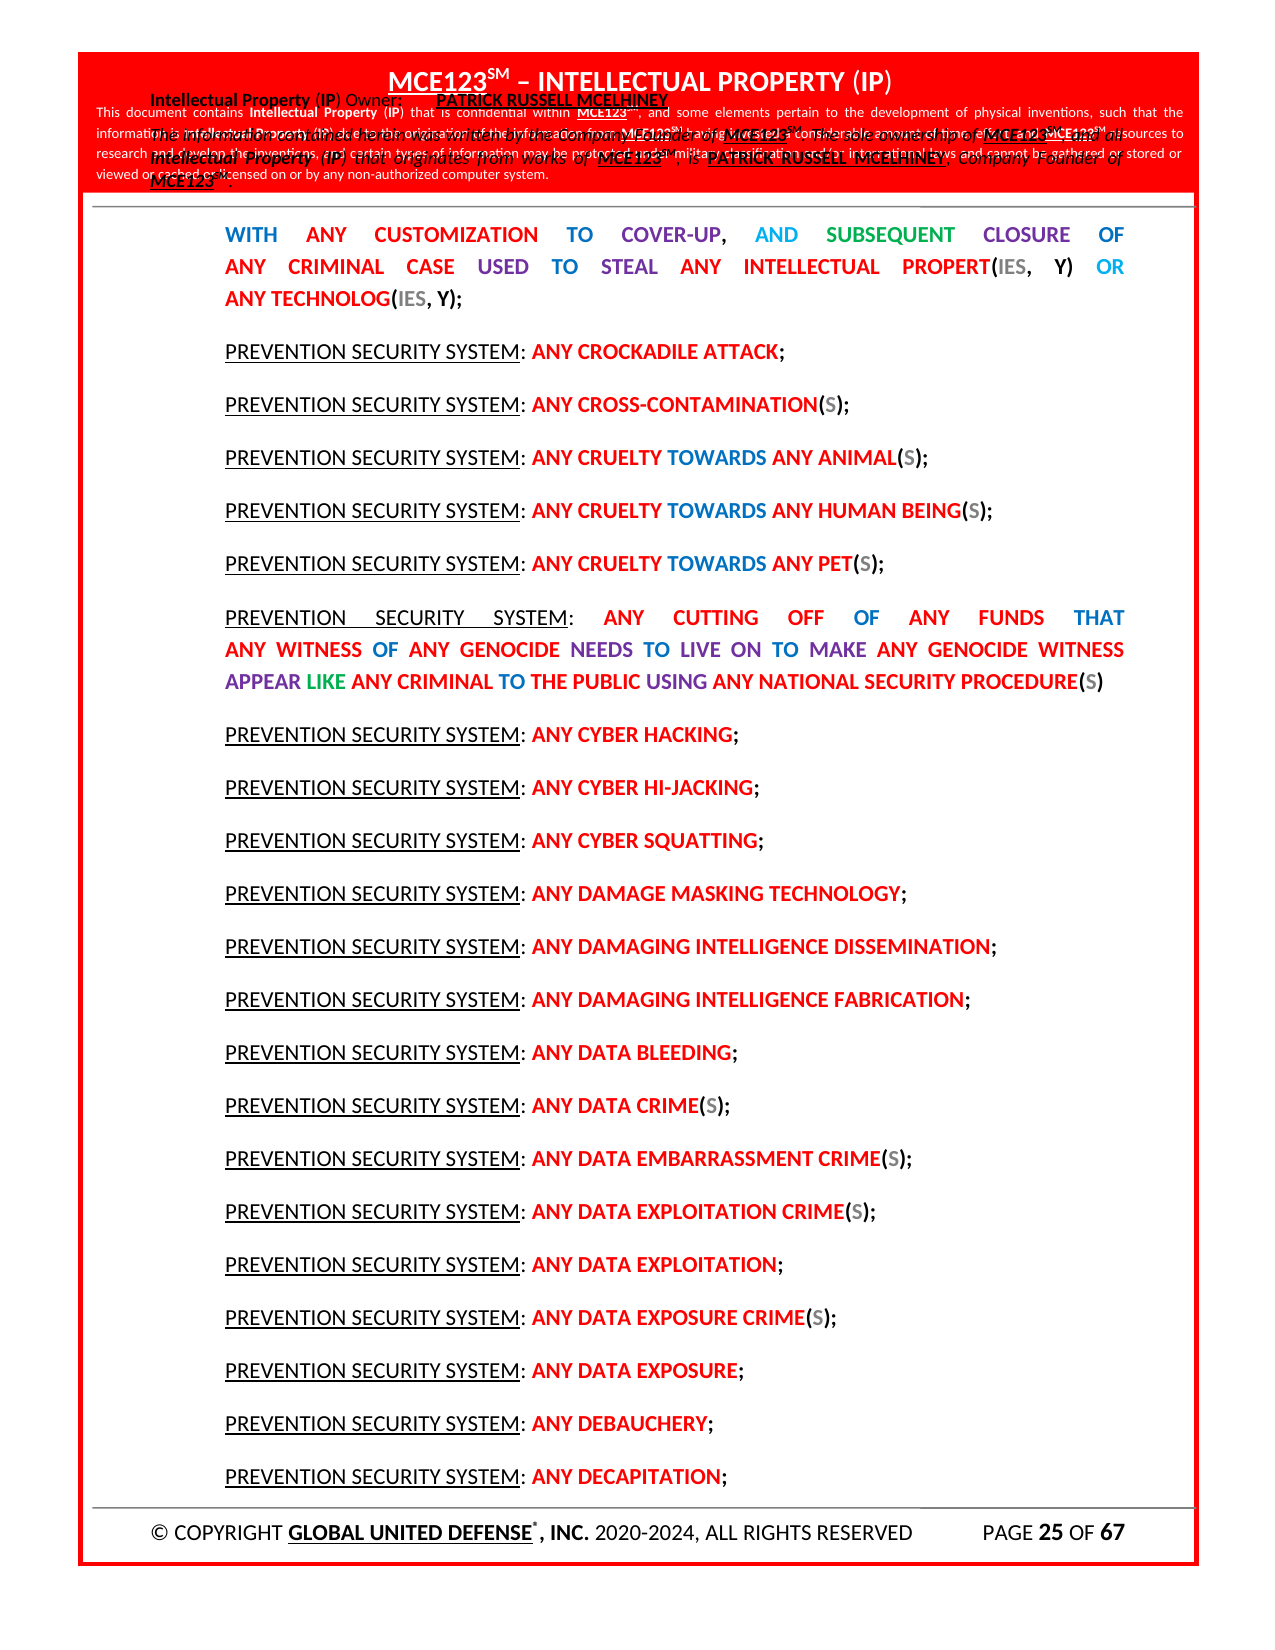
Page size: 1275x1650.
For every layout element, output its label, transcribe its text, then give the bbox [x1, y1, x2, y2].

text PREVENTION SECURITY SYSTEM: ANY CRUELTY TOWARDS ANY PET(S); [225, 549, 1125, 578]
text PREVENTION SECURITY SYSTEM: ANY DAMAGE MASKING TECHNOLOGY; [225, 879, 1125, 907]
text PREVENTION SECURITY SYSTEM: ANY DATA EXPLOITATION; [225, 1250, 1125, 1278]
text PREVENTION SECURITY SYSTEM: ANY DATA BLEEDING; [225, 1038, 1125, 1066]
text PREVENTION SECURITY SYSTEM: ANY CYBER HACKING; [225, 720, 1125, 748]
text PREVENTION SECURITY SYSTEM: ANY CUTTING OFF OF ANY FUNDS THAT ANY WITNESS OF ANY GENOCIDE NEEDS TO LIVE ON TO MAKE ANY GENOCIDE WITNESS APPEAR LIKE ANY CRIMINAL TO THE PUBLIC USING ANY NATIONAL SECURITY PROCEDURE(S) [225, 603, 1125, 695]
text PREVENTION SECURITY SYSTEM: ANY DEBAUCHERY; [225, 1409, 1125, 1437]
text PREVENTION SECURITY SYSTEM: ANY DATA EXPOSURE; [225, 1356, 1125, 1384]
text PREVENTION SECURITY SYSTEM: ANY CYBER HI-JACKING; [225, 773, 1125, 801]
text PREVENTION SECURITY SYSTEM: ANY DAMAGING INTELLIGENCE DISSEMINATION; [225, 932, 1125, 960]
text PREVENTION SECURITY SYSTEM: ANY CRUELTY TOWARDS ANY ANIMAL(S); [225, 443, 1125, 472]
text PREVENTION SECURITY SYSTEM: ANY CYBER SQUATTING; [225, 826, 1125, 854]
text PREVENTION SECURITY SYSTEM: ANY CROCKADILE ATTACK; [225, 337, 1125, 366]
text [225, 220, 1125, 312]
text PREVENTION SECURITY SYSTEM: ANY DATA EXPLOITATION CRIME(S); [225, 1197, 1125, 1225]
text PREVENTION SECURITY SYSTEM: ANY DATA CRIME(S); [225, 1091, 1125, 1119]
text PREVENTION SECURITY SYSTEM: ANY CRUELTY TOWARDS ANY HUMAN BEING(S); [225, 497, 1125, 524]
text PREVENTION SECURITY SYSTEM: ANY DATA EXPOSURE CRIME(S); [225, 1303, 1125, 1331]
text PREVENTION SECURITY SYSTEM: ANY DECAPITATION; [225, 1462, 1125, 1490]
text PREVENTION SECURITY SYSTEM: ANY DATA EMBARRASSMENT CRIME(S); [225, 1144, 1125, 1172]
text PREVENTION SECURITY SYSTEM: ANY DAMAGING INTELLIGENCE FABRICATION; [225, 985, 1125, 1013]
text PREVENTION SECURITY SYSTEM: ANY CROSS-CONTAMINATION(S); [225, 391, 1125, 418]
